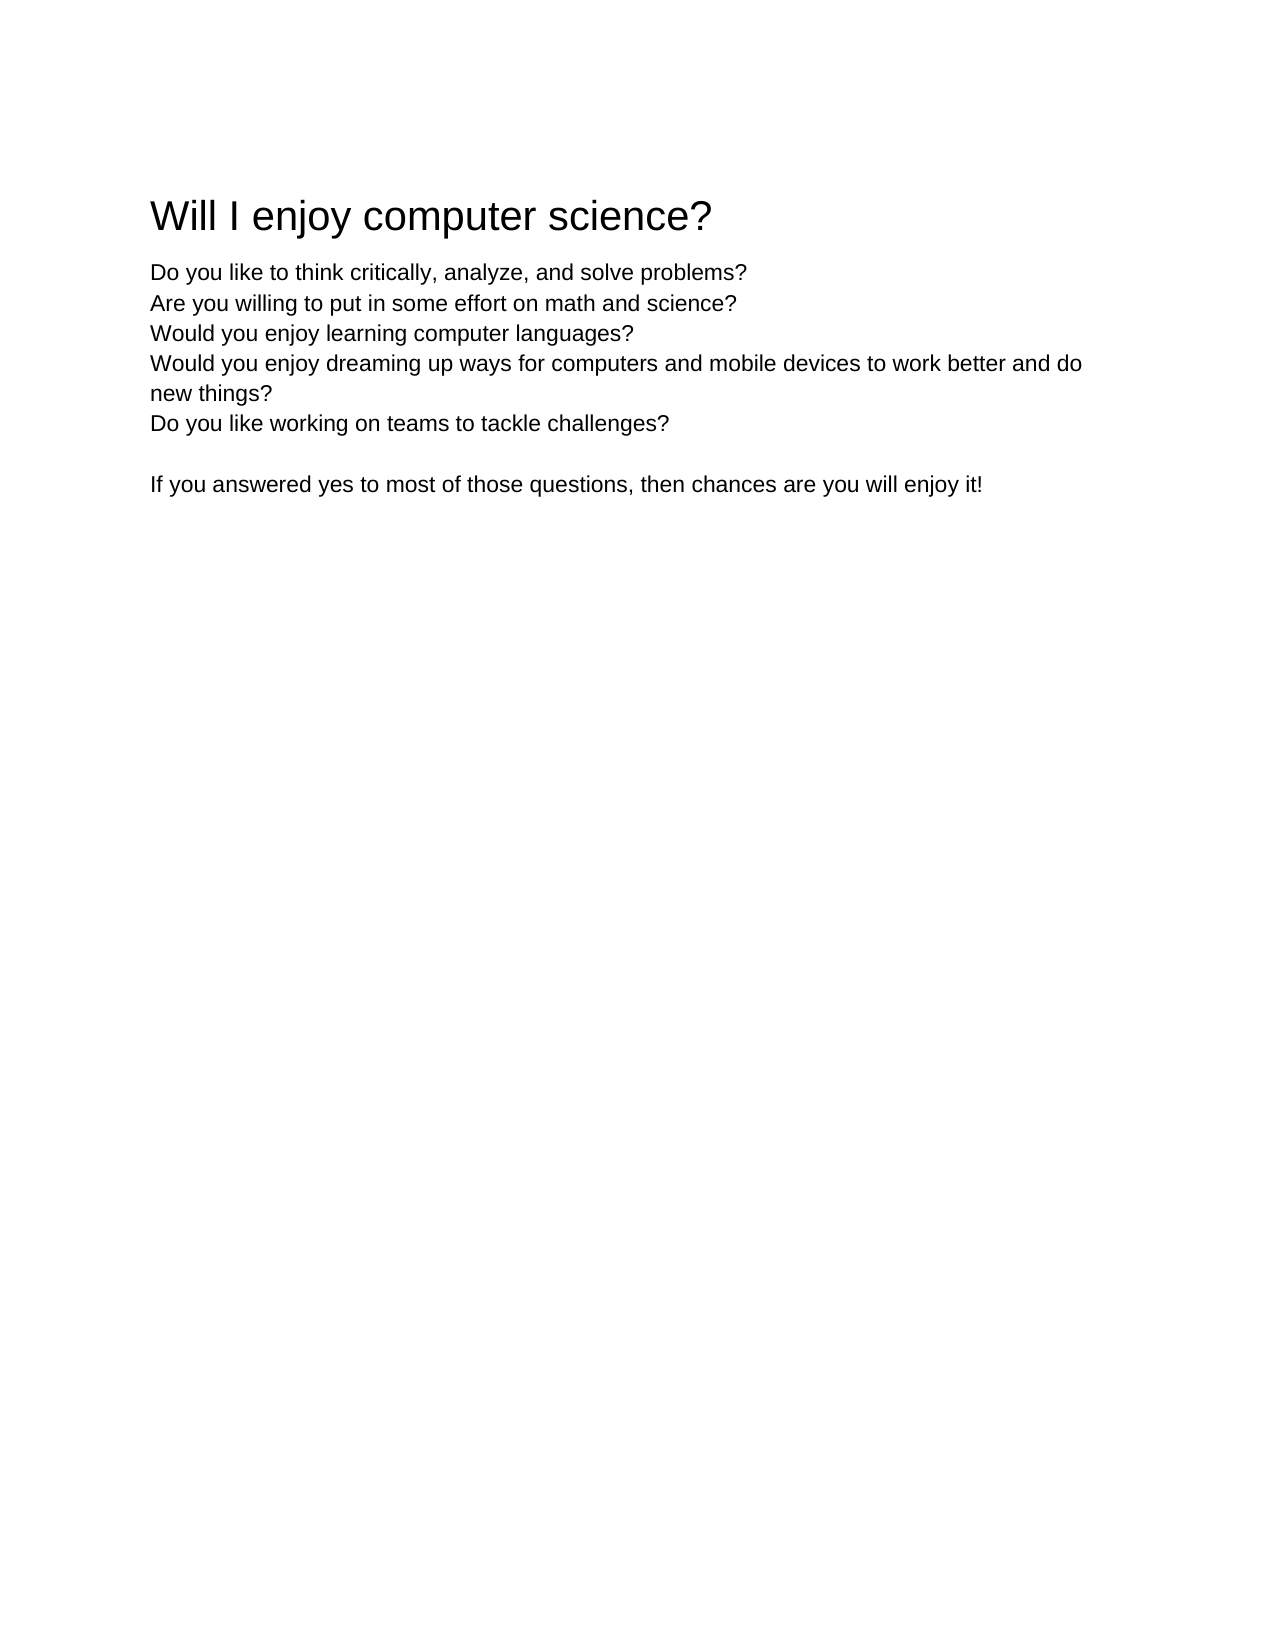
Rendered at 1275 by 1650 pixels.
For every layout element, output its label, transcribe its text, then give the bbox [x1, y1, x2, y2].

text Do you like working on teams to tackle challenges? [150, 410, 1125, 437]
text Would you enjoy dreaming up ways for computers and mobile devices to work better and do new things? [150, 350, 1125, 406]
subtitle Will I enjoy computer science? [150, 192, 1125, 239]
text Are you willing to put in some effort on math and science? [150, 289, 1125, 316]
text Would you enjoy learning computer languages? [150, 320, 1125, 346]
text Do you like to think critically, analyze, and solve problems? [150, 259, 1125, 286]
text If you answered yes to most of those questions, then chances are you will enjoy it! [150, 471, 1125, 497]
